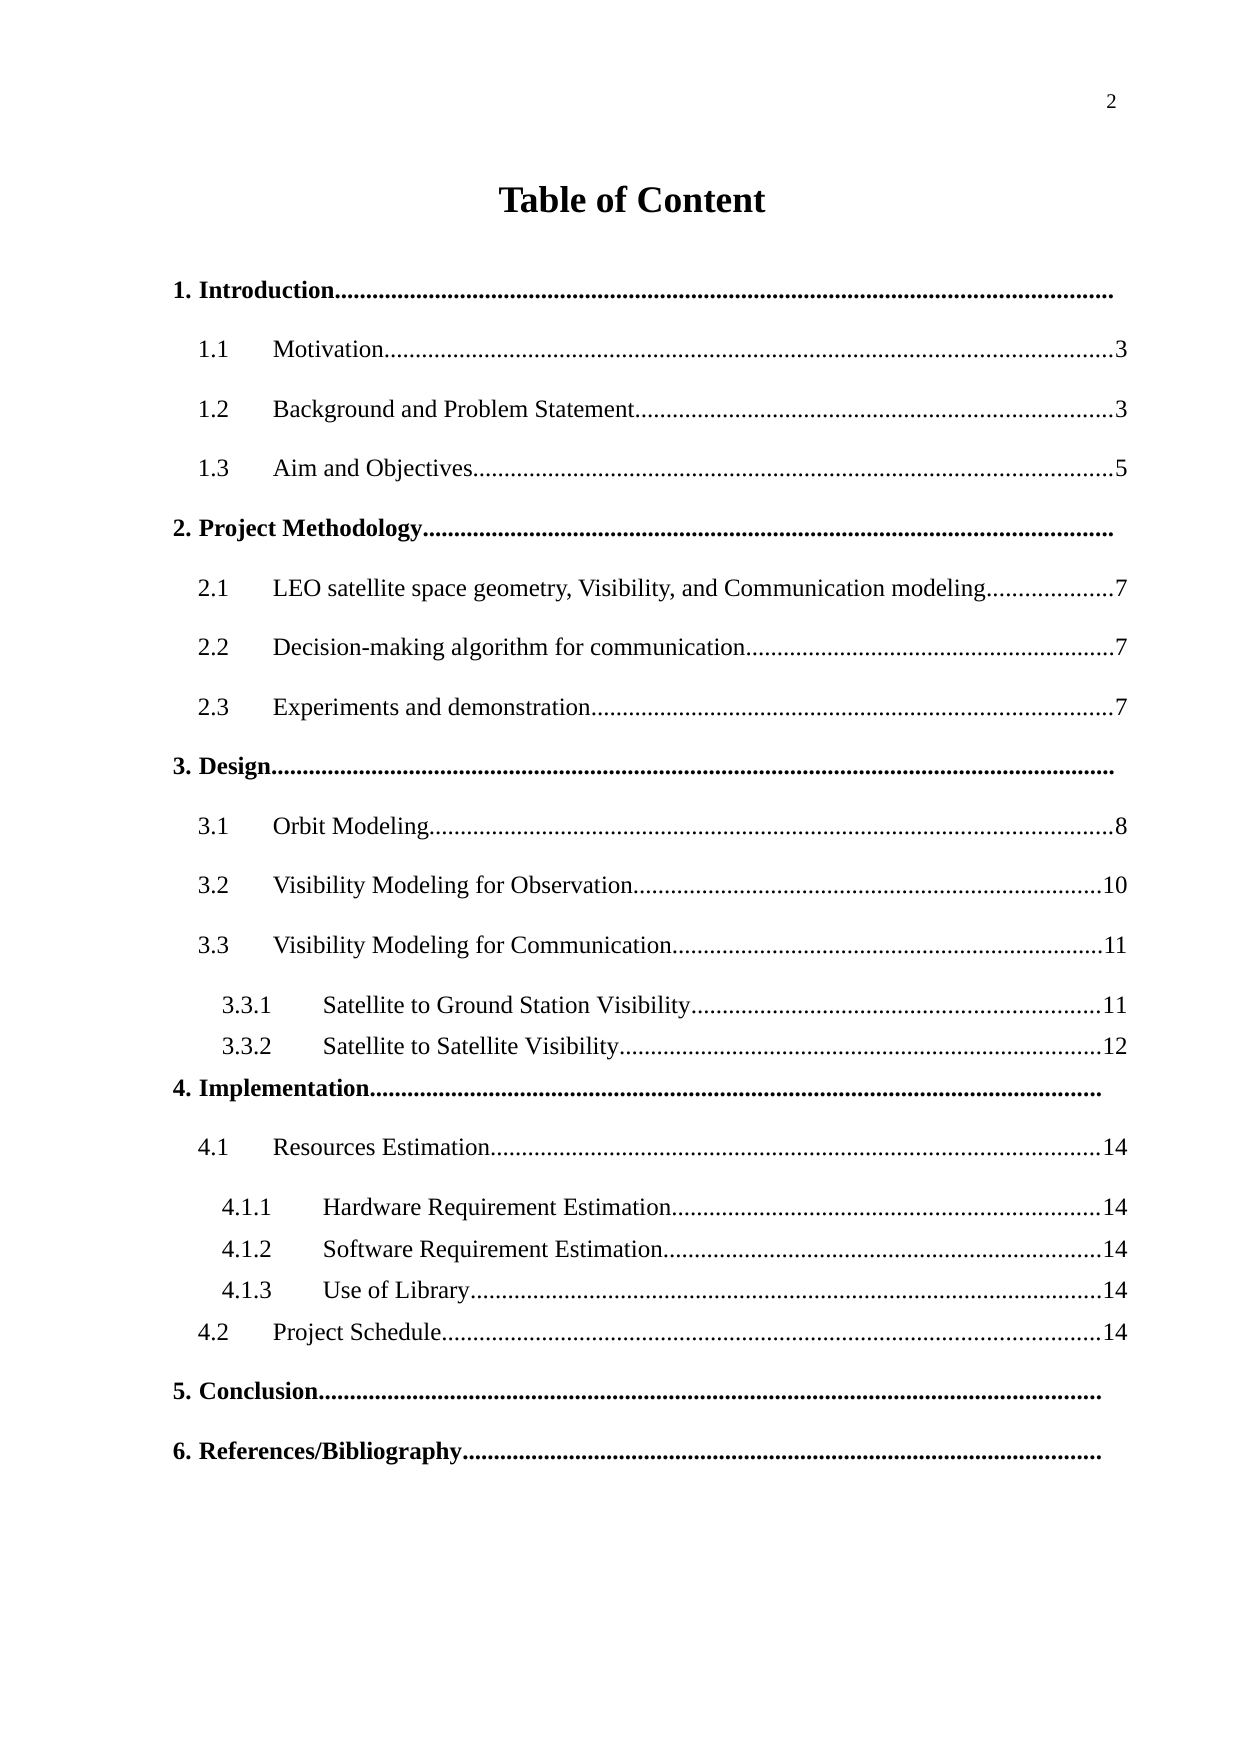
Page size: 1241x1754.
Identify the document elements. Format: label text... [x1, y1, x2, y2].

text Table of Content [148, 177, 1116, 220]
